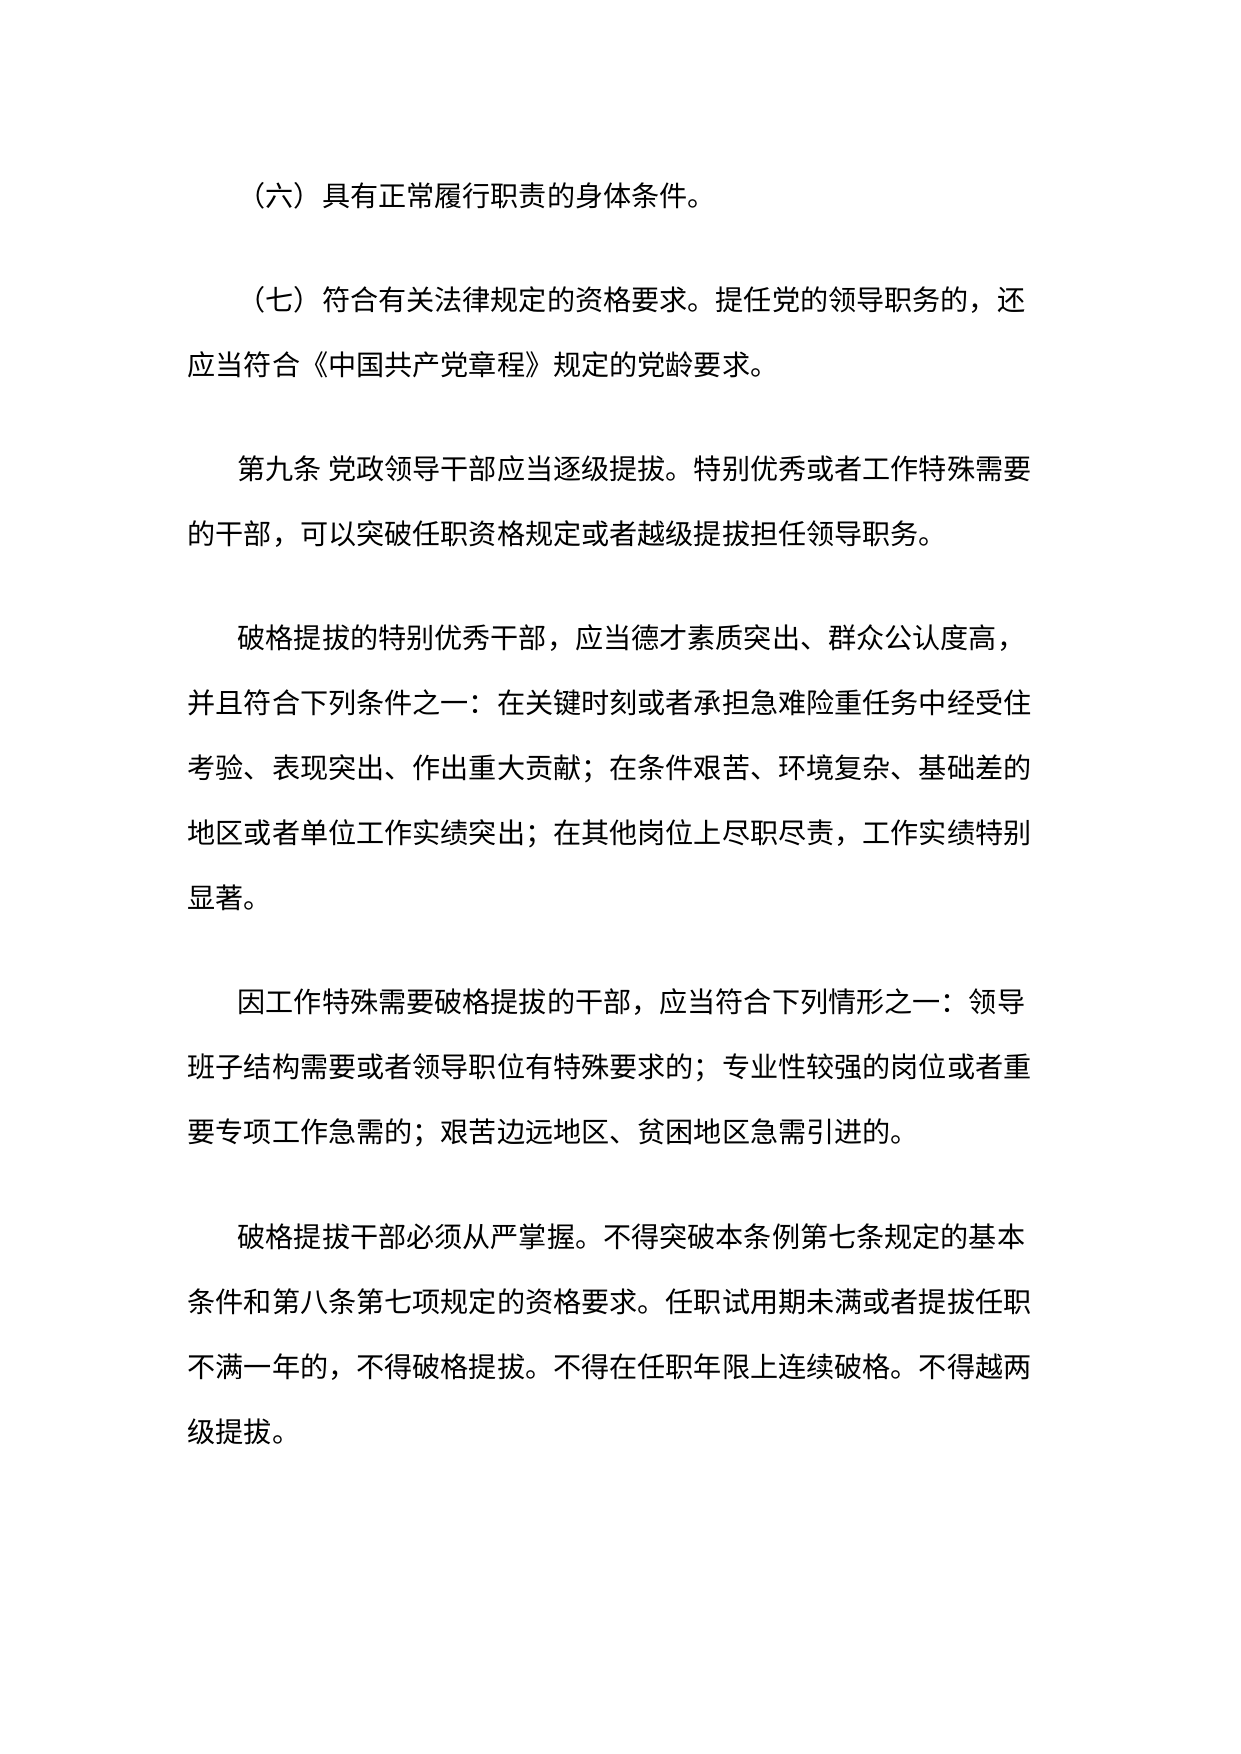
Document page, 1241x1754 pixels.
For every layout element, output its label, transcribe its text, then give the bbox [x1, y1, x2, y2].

text 破格提拔干部必须从严掌握。不得突破本条例第七条规定的基本条件和第八条第七项规定的资格要求。任职试用期未满或者提拔任职不满一年的，不得破格提拔。不得在任职年限上连续破格。不得越两级提拔。 [187, 1202, 1053, 1462]
text （七）符合有关法律规定的资格要求。提任党的领导职务的，还应当符合《中国共产党章程》规定的党龄要求。 [187, 266, 1053, 396]
text （六）具有正常履行职责的身体条件。 [187, 162, 1053, 227]
text 第九条 党政领导干部应当逐级提拔。特别优秀或者工作特殊需要的干部，可以突破任职资格规定或者越级提拔担任领导职务。 [187, 435, 1053, 565]
text 因工作特殊需要破格提拔的干部，应当符合下列情形之一：领导班子结构需要或者领导职位有特殊要求的；专业性较强的岗位或者重要专项工作急需的；艰苦边远地区、贫困地区急需引进的。 [187, 968, 1053, 1163]
text 破格提拔的特别优秀干部，应当德才素质突出、群众公认度高，并且符合下列条件之一：在关键时刻或者承担急难险重任务中经受住考验、表现突出、作出重大贡献；在条件艰苦、环境复杂、基础差的地区或者单位工作实绩突出；在其他岗位上尽职尽责，工作实绩特别显著。 [187, 604, 1053, 929]
